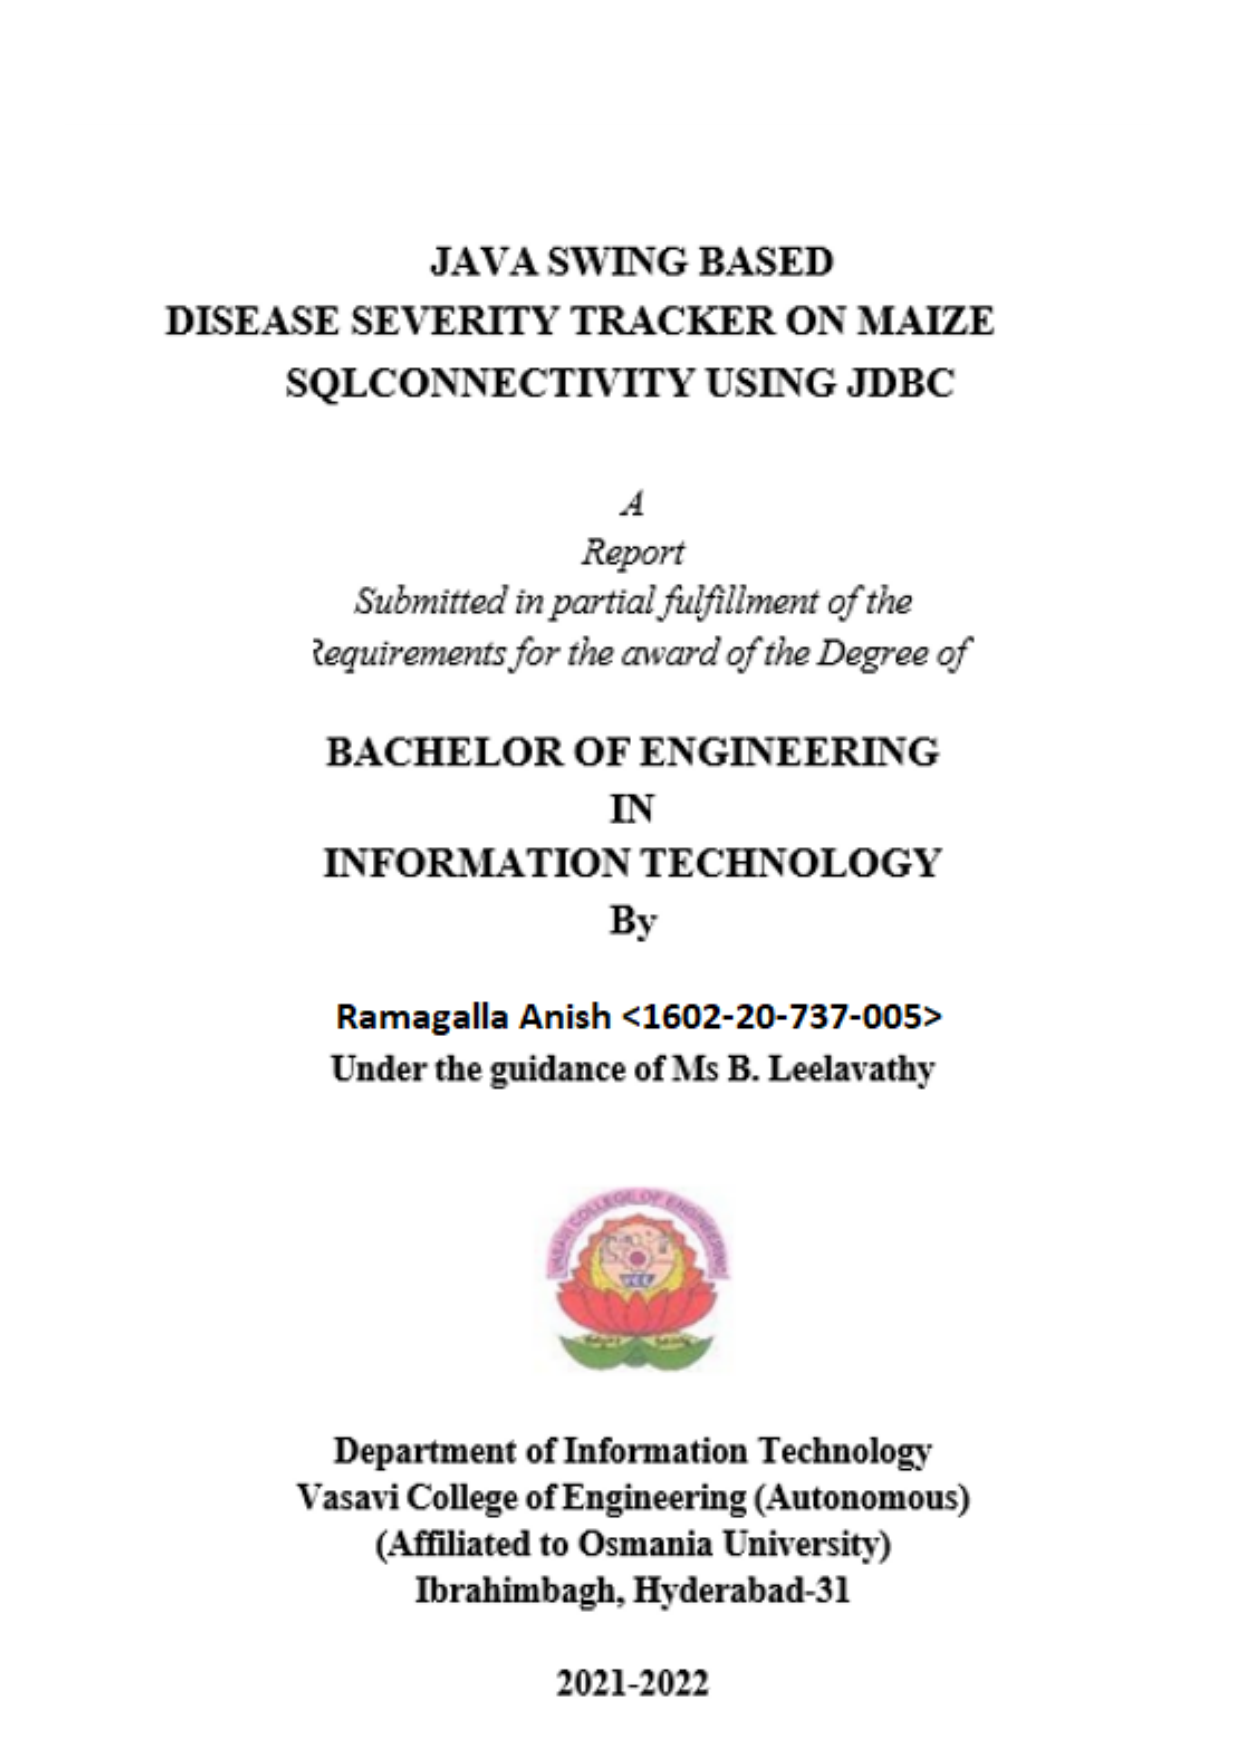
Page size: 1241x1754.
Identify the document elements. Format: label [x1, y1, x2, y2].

picture [64, 123, 1151, 1719]
